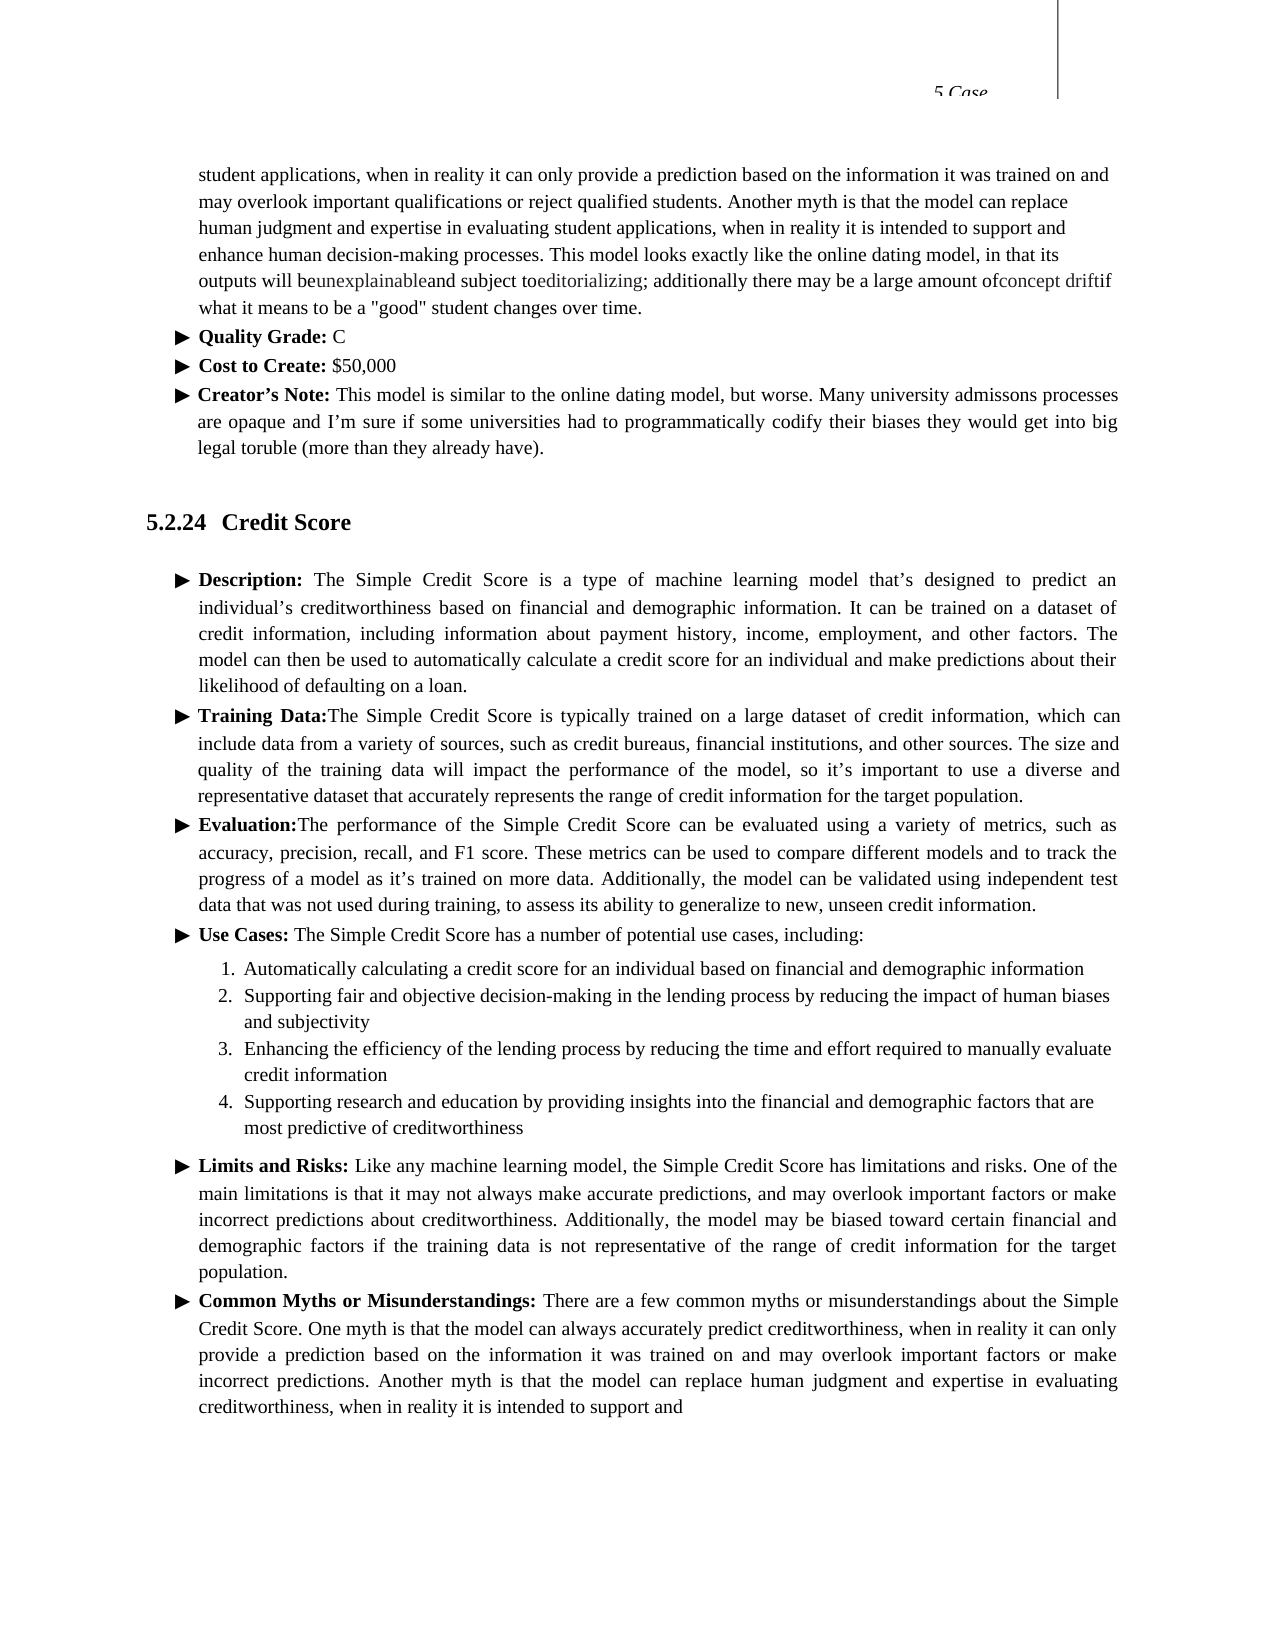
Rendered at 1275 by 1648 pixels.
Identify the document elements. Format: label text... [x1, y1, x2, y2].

list Training Data:The Simple Credit Score is typically trained on a large dataset of credit information, which can include data from a variety of sources, such as credit bureaus, financial institutions, and other sources. The size and quality of the training data will impact the performance of the model, so it’s important to use a diverse and representative dataset that accurately represents the range of credit information for the target population. [175, 701, 1122, 807]
subtitle Credit Score [146, 508, 1144, 535]
text student applications, when in reality it can only provide a prediction based on the information it was trained on and may overlook important qualifications or reject qualified students. Another myth is that the model can replace human judgment and expertise in evaluating student applications, when in reality it is intended to support and enhance human decision-making processes. This model looks exactly like the online dating model, in that its outputs will beunexplainableand subject toeditorializing; additionally there may be a large amount ofconcept driftif what it means to be a "good" student changes over time. [198, 163, 1121, 318]
list Cost to Create: $50,000 [175, 351, 1144, 378]
list Evaluation:The performance of the Simple Credit Score can be evaluated using a variety of metrics, such as accuracy, precision, recall, and F1 score. These metrics can be used to compare different models and to track the progress of a model as it’s trained on more data. Additionally, the model can be validated using independent test data that was not used during training, to assess its ability to generalize to new, unseen credit information. [175, 811, 1119, 916]
subtitle Quality Grade: C [175, 322, 1144, 349]
list Enhancing the efficiency of the lending process by reducing the time and effort required to manually evaluate credit information [218, 1037, 1119, 1086]
list Supporting fair and objective decision-making in the lending process by reducing the impact of human biases and subjectivity [218, 984, 1119, 1033]
list Use Cases: The Simple Credit Score has a number of potential use cases, including: [175, 920, 1144, 947]
list Limits and Risks: Like any machine learning model, the Simple Credit Score has limitations and risks. One of the main limitations is that it may not always make accurate predictions, and may overlook important factors or make incorrect predictions about creditworthiness. Additionally, the model may be biased toward certain financial and demographic factors if the training data is not representative of the range of credit information for the target population. [175, 1151, 1119, 1283]
list Supporting research and education by providing insights into the financial and demographic factors that are most predictive of creditworthiness [218, 1090, 1119, 1139]
list Creator’s Note: This model is similar to the online dating model, but worse. Many university admissons processes are opaque and I’m sure if some universities had to programmatically codify their biases they would get into big legal toruble (more than they already have). [175, 381, 1119, 459]
list Description: The Simple Credit Score is a type of machine learning model that’s designed to predict an individual’s creditworthiness based on financial and demographic information. It can be trained on a dataset of credit information, including information about payment history, income, employment, and other factors. The model can then be used to automatically calculate a credit score for an individual and make predictions about their likelihood of defaulting on a loan. [175, 566, 1119, 697]
list Common Myths or Misunderstandings: There are a few common myths or misunderstandings about the Simple Credit Score. One myth is that the model can always accurately predict creditworthiness, when in reality it can only provide a prediction based on the information it was trained on and may overlook important factors or make incorrect predictions. Another myth is that the model can replace human judgment and expertise in evaluating creditworthiness, when in reality it is intended to support and [175, 1287, 1119, 1418]
list Automatically calculating a credit score for an individual based on financial and demographic information [221, 957, 1119, 980]
